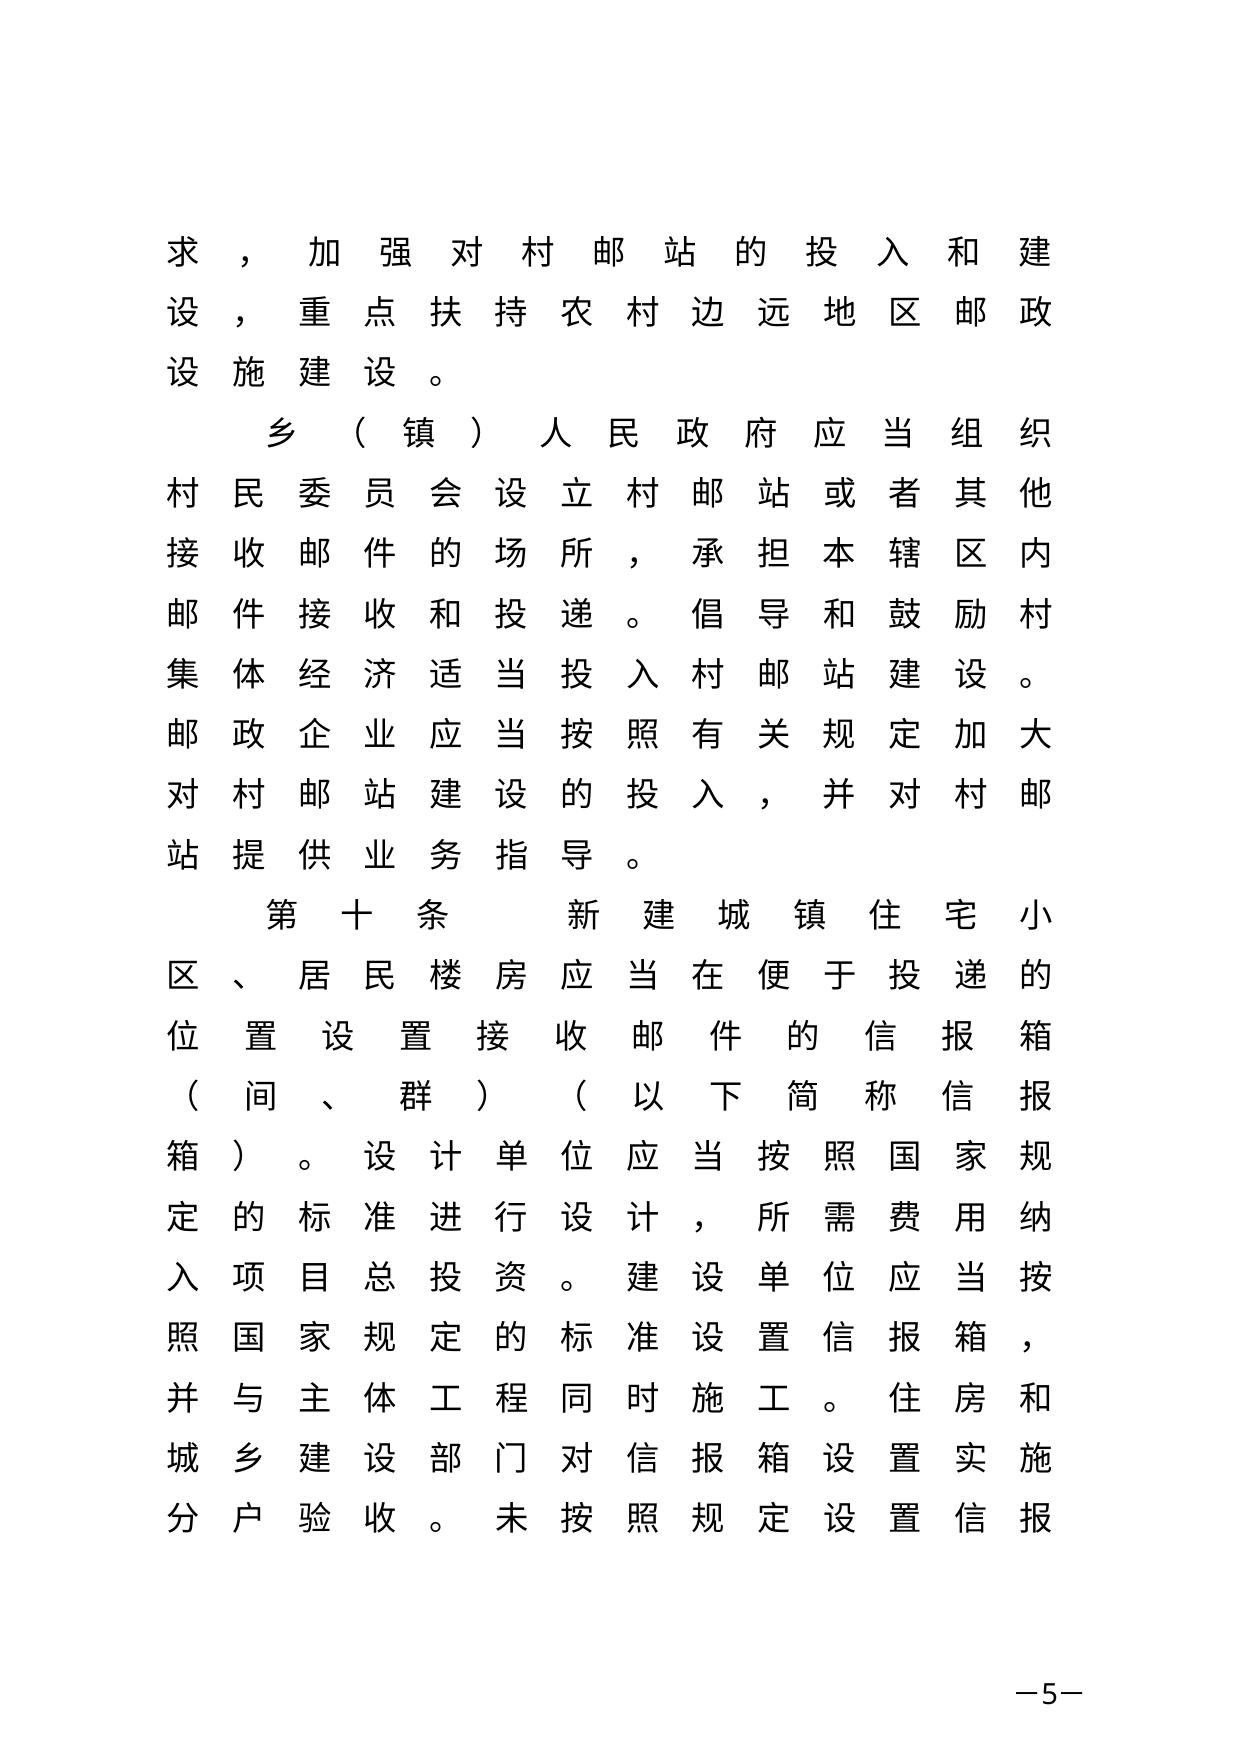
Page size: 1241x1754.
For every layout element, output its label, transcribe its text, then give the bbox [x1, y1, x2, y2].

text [167, 219, 1085, 400]
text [167, 883, 1085, 1546]
text 乡（镇）人民政府应当组织村民委员会设立村邮站或者其他接收邮件的场所，承担本辖区内邮件接收和投递。倡导和鼓励村集体经济适当投入村邮站建设。邮政企业应当按照有关规定加大对村邮站建设的投入，并对村邮站提供业务指导。 [167, 400, 1085, 883]
